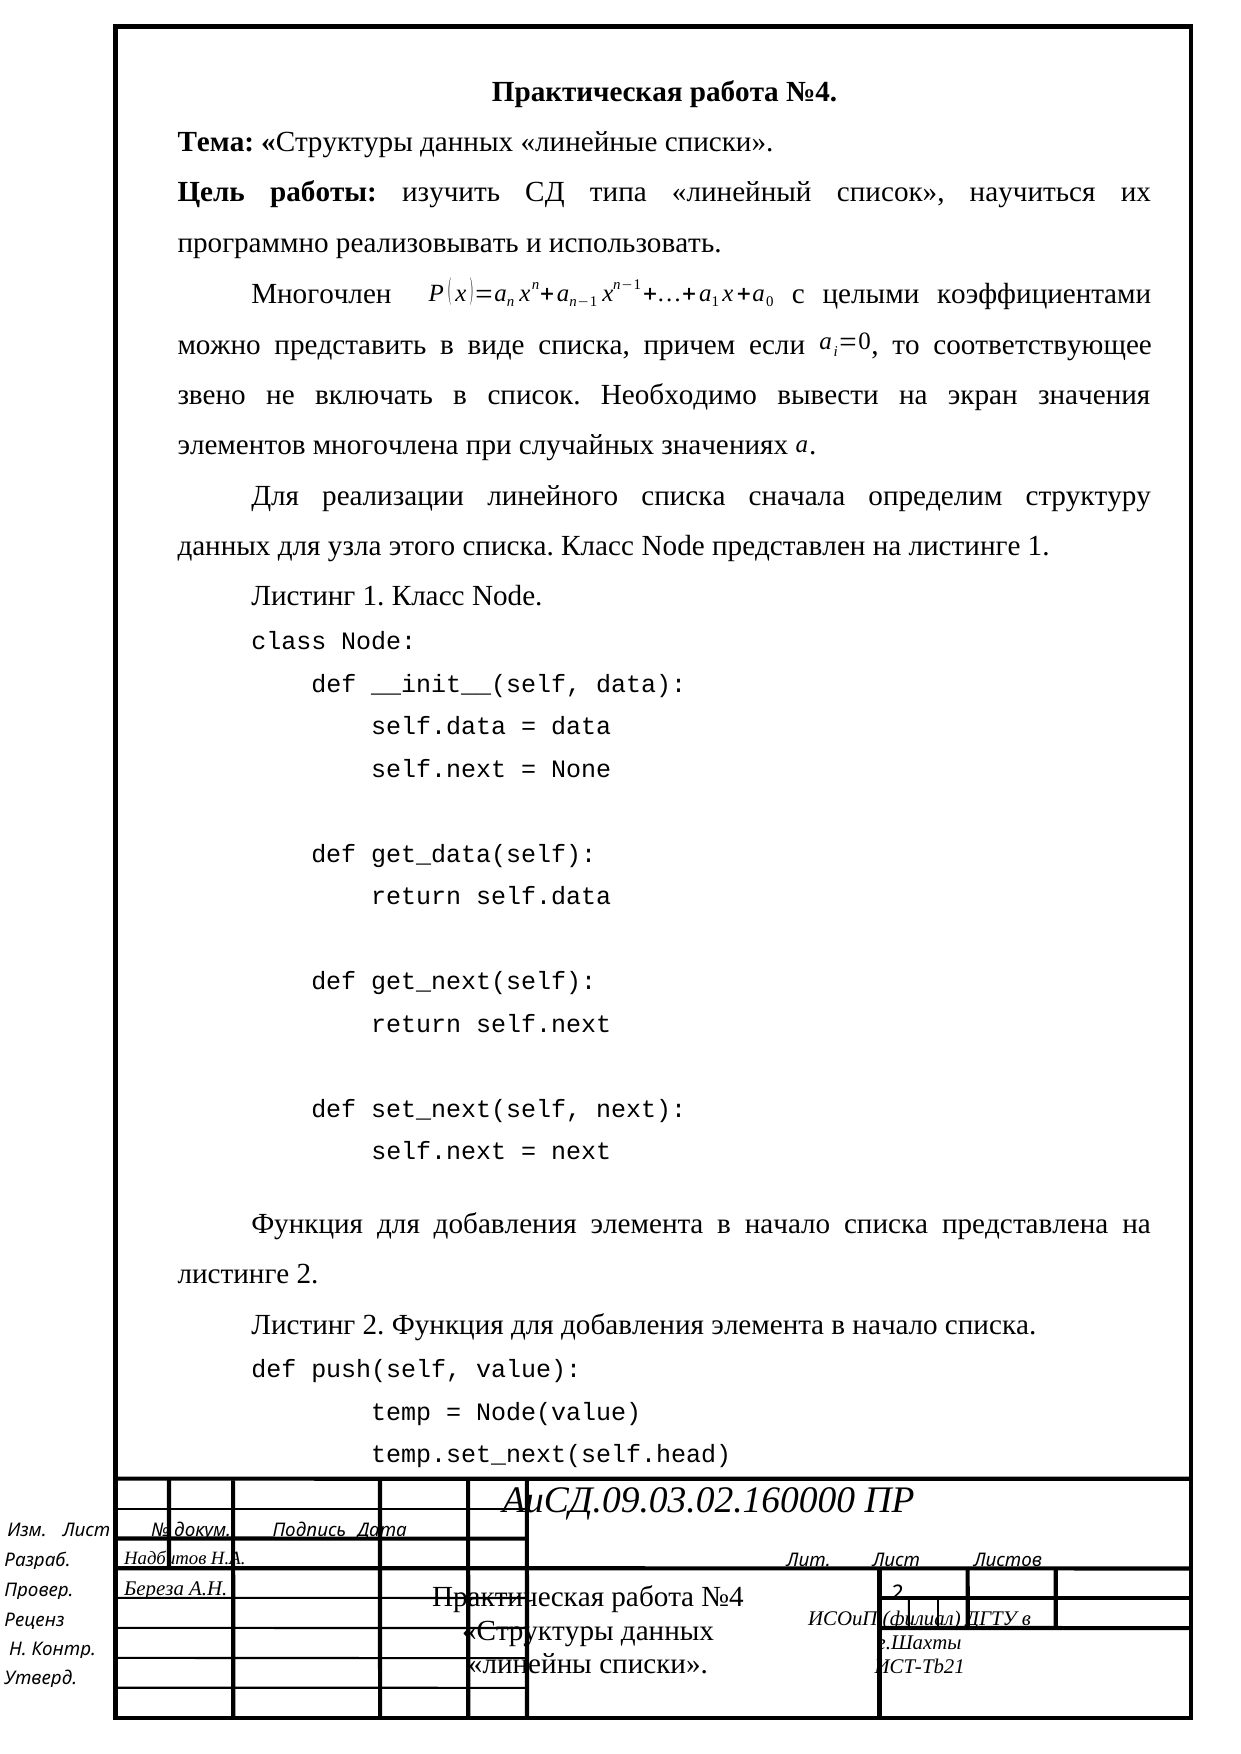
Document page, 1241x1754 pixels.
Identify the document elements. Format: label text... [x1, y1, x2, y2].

text Функция для добавления элемента в начало списка представлена на листинге 2. [177, 1206, 1152, 1290]
text def set_next(self, next): [177, 1096, 1152, 1124]
text def push(self, value): [177, 1357, 1152, 1385]
text return self.data [177, 884, 1152, 912]
text def get_next(self): [177, 969, 1152, 997]
text Листинг 2. Функция для добавления элемента в начало списка. [177, 1307, 1152, 1340]
text temp = Node(value) [177, 1399, 1152, 1428]
text return self.next [177, 1011, 1152, 1039]
text Листинг 1. Класс Node. [177, 578, 1152, 612]
text Для реализации линейного списка сначала определим структуру данных для узла этого списка. Класс Node представлен на листинге 1. [177, 478, 1152, 562]
text temp.set_next(self.head) [177, 1442, 1152, 1470]
text Многочлен с целыми коэффициентами можно представить в виде списка, причем если , то соответствующее звено не включать в список. Необходимо вывести на экран значения элементов многочлена при случайных значениях . [177, 275, 1152, 461]
text self.data = data [177, 714, 1152, 742]
text Практическая работа №4. [177, 74, 1152, 107]
text class Node: [177, 629, 1152, 657]
text Тема: «Структуры данных «линейные списки». [177, 124, 1152, 158]
text self.next = None [177, 756, 1152, 784]
text def get_data(self): [177, 841, 1152, 869]
text Цель работы: изучить СД типа «линейный список», научиться их программно реализовывать и использовать. [177, 174, 1152, 258]
text def __init__(self, data): [177, 671, 1152, 699]
text self.next = next [177, 1139, 1152, 1167]
